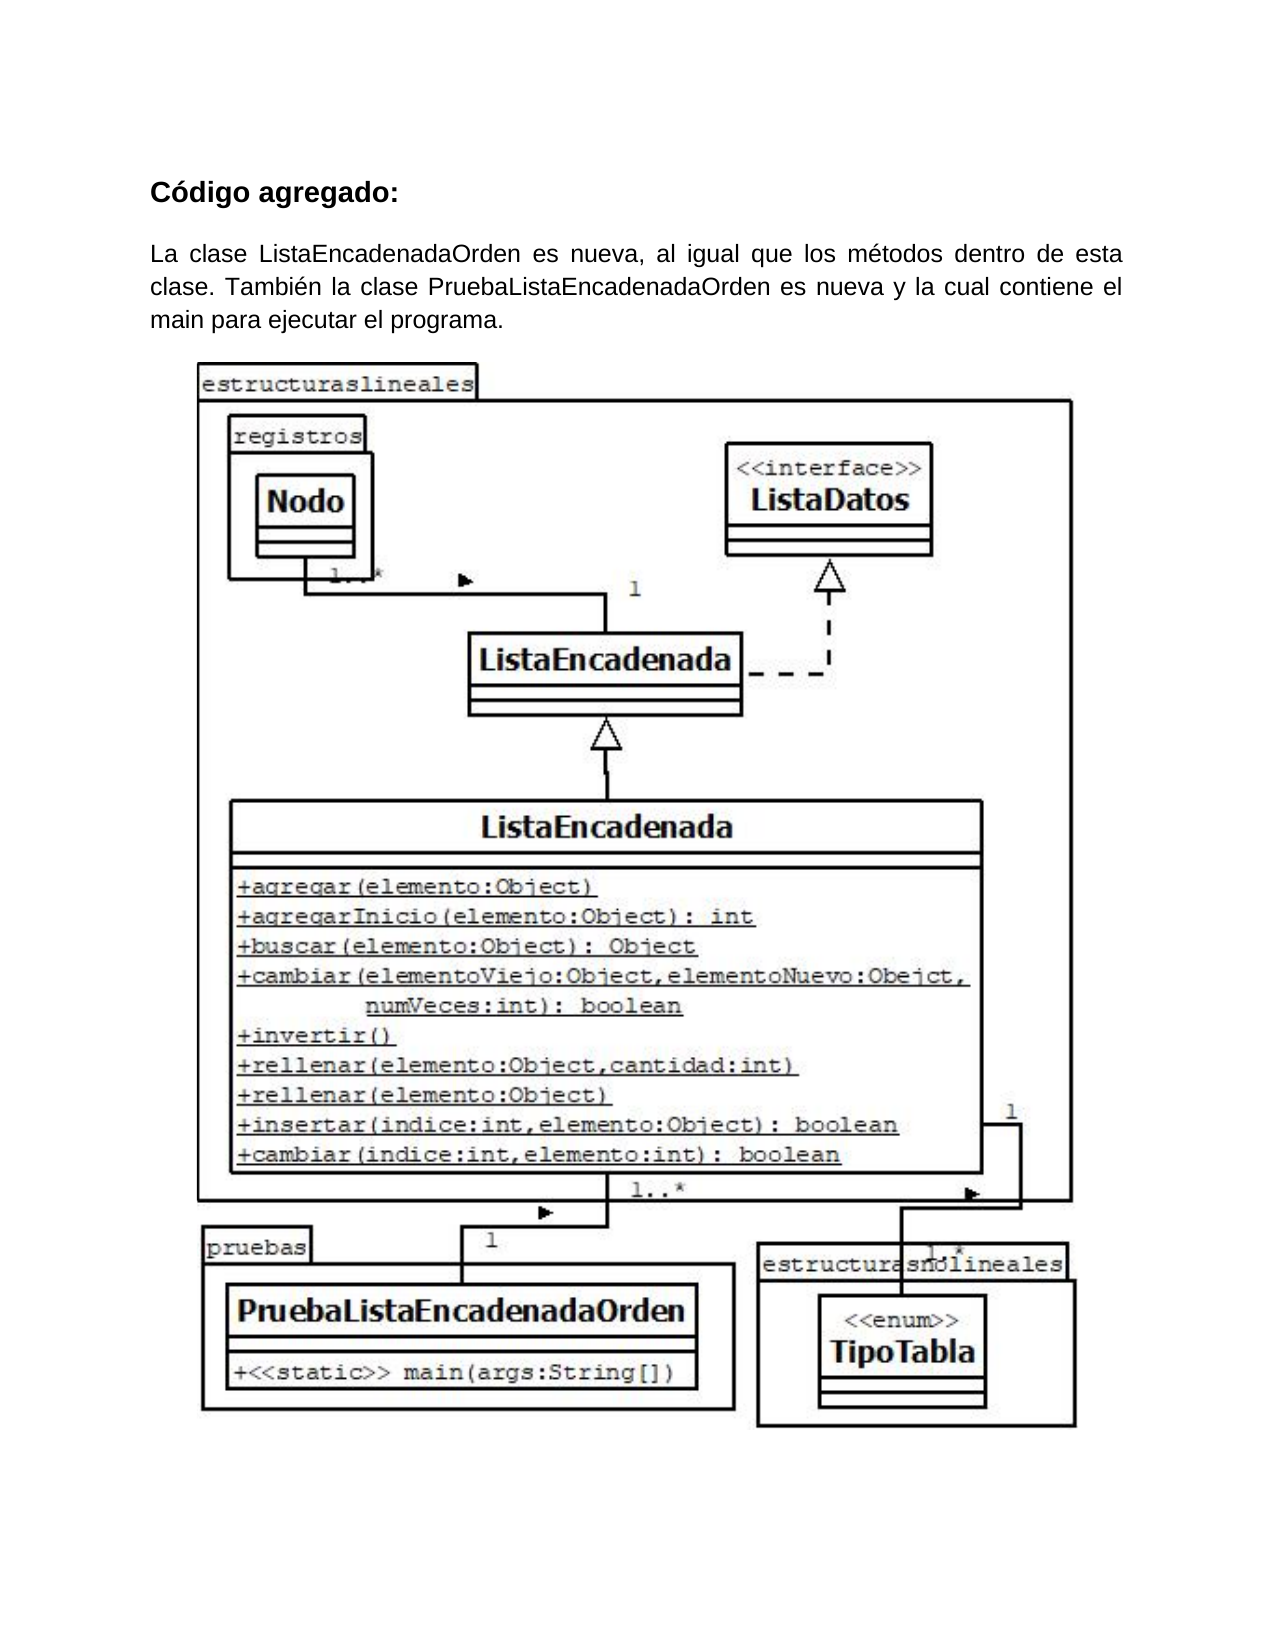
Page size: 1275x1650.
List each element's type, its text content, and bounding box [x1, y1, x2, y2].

text La clase ListaEncadenadaOrden es nueva, al igual que los métodos dentro de esta clase. También la clase PruebaListaEncadenadaOrden es nueva y la cual contiene el main para ejecutar el programa. [150, 238, 1125, 333]
picture [196, 362, 1079, 1430]
text Código agregado: [150, 175, 1125, 208]
